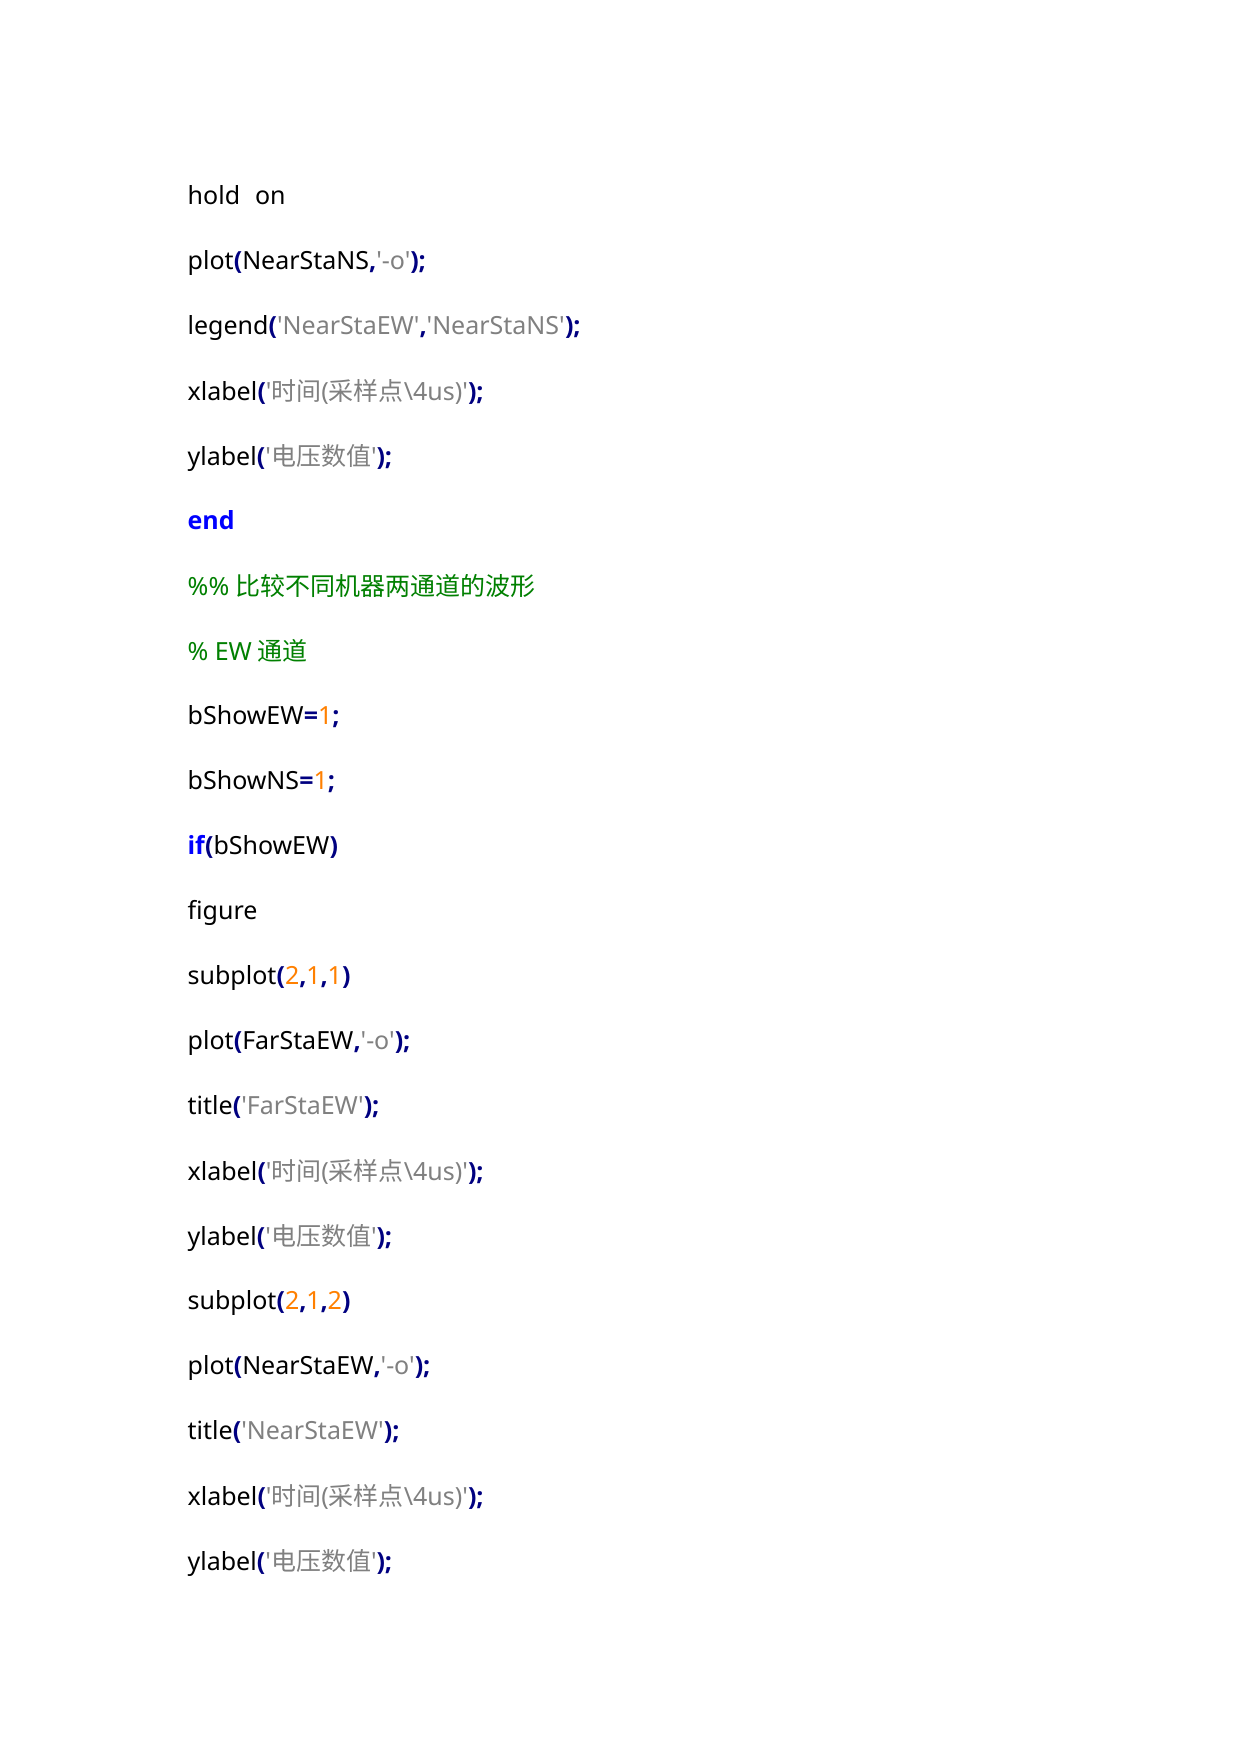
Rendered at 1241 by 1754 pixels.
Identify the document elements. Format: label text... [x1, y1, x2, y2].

text bShowNS=1; [187, 747, 1053, 812]
text figure [187, 877, 1053, 942]
text % EW通道 [187, 617, 1053, 682]
text bShowEW=1; [187, 682, 1053, 747]
text xlabel('时间(采样点\4us)'); [187, 1137, 1053, 1202]
text end [187, 487, 1053, 552]
text hold on [187, 162, 1053, 227]
text title('NearStaEW'); [187, 1397, 1053, 1462]
text subplot(2,1,1) [187, 942, 1053, 1007]
text %% 比较不同机器两通道的波形 [187, 552, 1053, 617]
text title('FarStaEW'); [187, 1072, 1053, 1137]
text ylabel('电压数值'); [187, 1527, 1053, 1592]
text xlabel('时间(采样点\4us)'); [187, 357, 1053, 422]
text if(bShowEW) [187, 812, 1053, 877]
text xlabel('时间(采样点\4us)'); [187, 1462, 1053, 1527]
text ylabel('电压数值'); [187, 422, 1053, 487]
text plot(NearStaNS,'-o'); [187, 227, 1053, 292]
text legend('NearStaEW','NearStaNS'); [187, 292, 1053, 357]
text plot(FarStaEW,'-o'); [187, 1007, 1053, 1072]
text ylabel('电压数值'); [187, 1202, 1053, 1267]
text plot(NearStaEW,'-o'); [187, 1332, 1053, 1397]
text subplot(2,1,2) [187, 1267, 1053, 1332]
